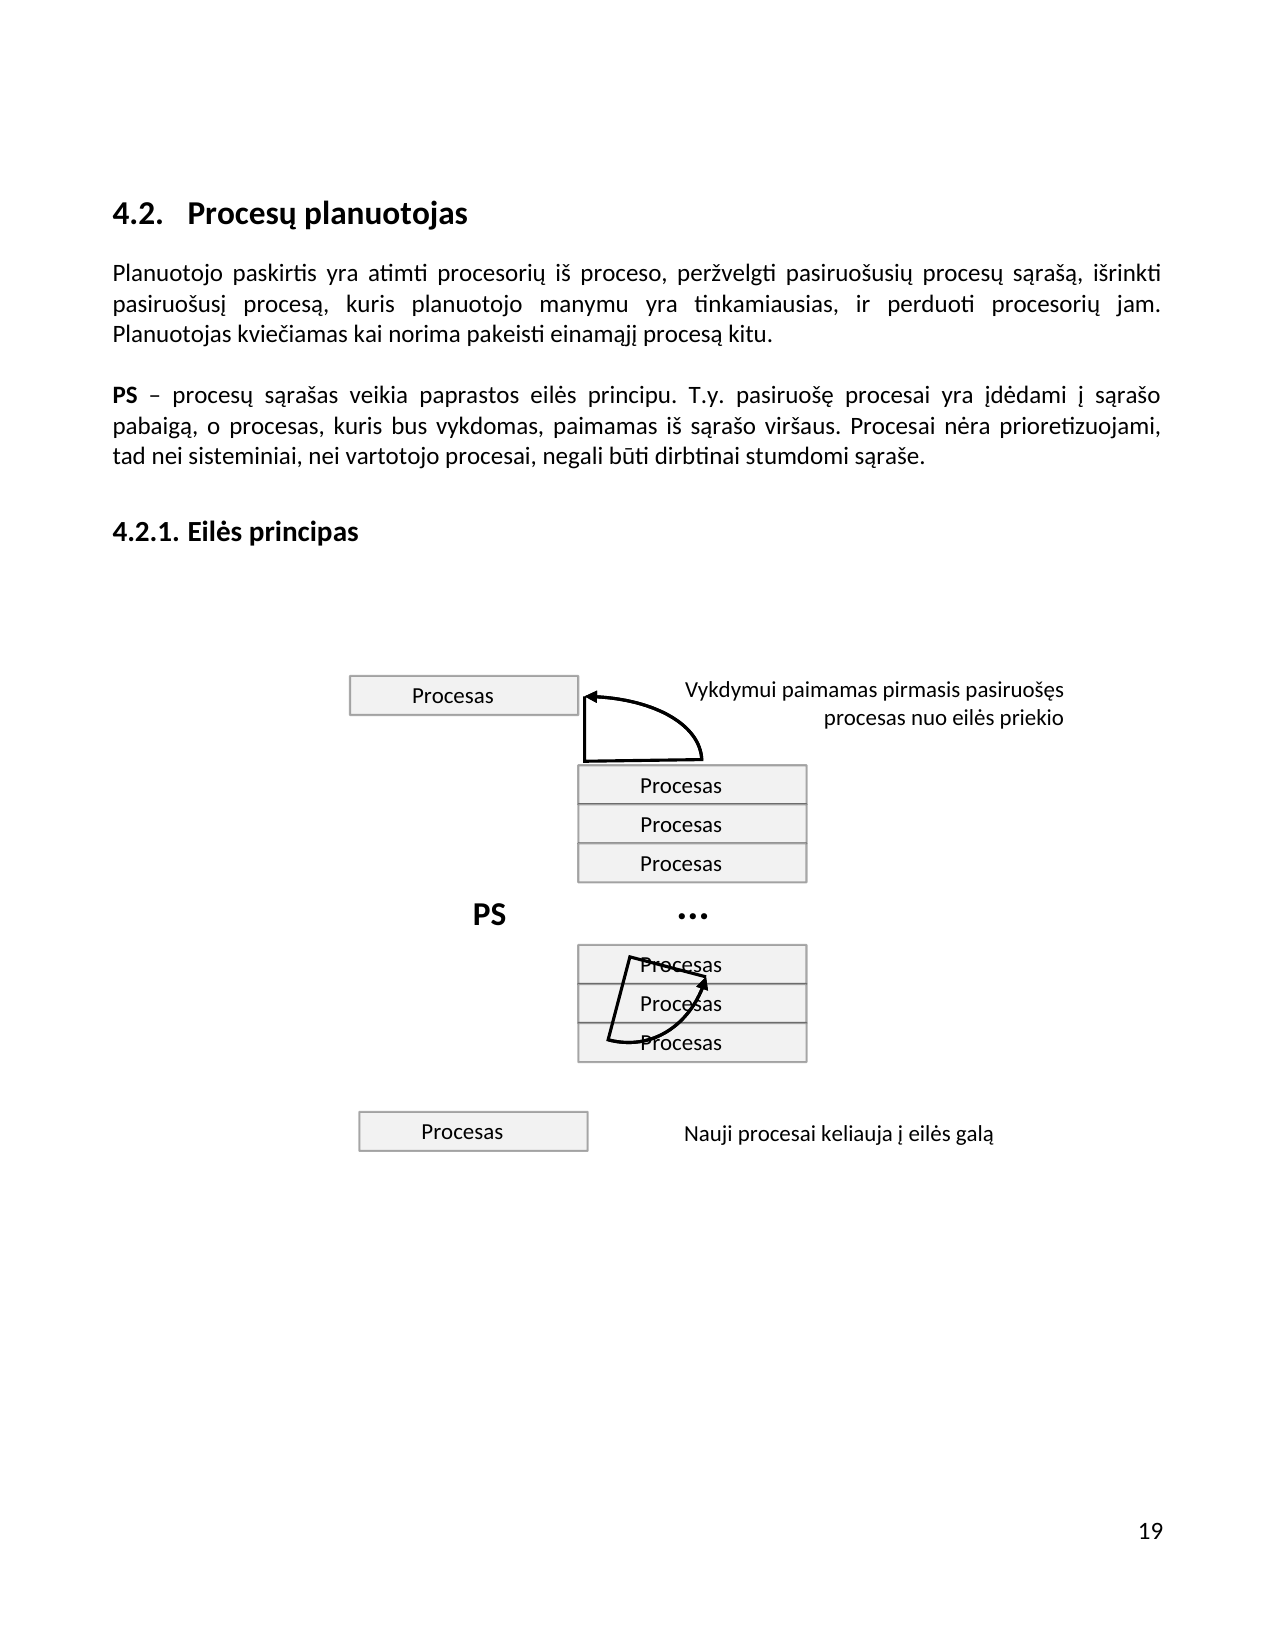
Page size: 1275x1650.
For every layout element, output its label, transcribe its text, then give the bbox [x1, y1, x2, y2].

text Eilės principas [112, 513, 1163, 548]
text PS – procesų sąrašas veikia paprastos eilės principu. T.y. pasiruošę procesai yra įdėdami į sąrašo pabaigą, o procesas, kuris bus vykdomas, paimamas iš sąrašo viršaus. Procesai nėra prioretizuojami, tad nei sisteminiai, nei vartotojo procesai, negali būti dirbtinai stumdomi sąraše. [112, 379, 1163, 471]
text Procesų planuotojas [112, 192, 1163, 232]
text Planuotojo paskirtis yra atimti procesorių iš proceso, peržvelgti pasiruošusių procesų sąrašą, išrinkti pasiruošusį procesą, kuris planuotojo manymu yra tinkamiausias, ir perduoti procesorių jam. Planuotojas kviečiamas kai norima pakeisti einamąjį procesą kitu. [112, 257, 1163, 349]
